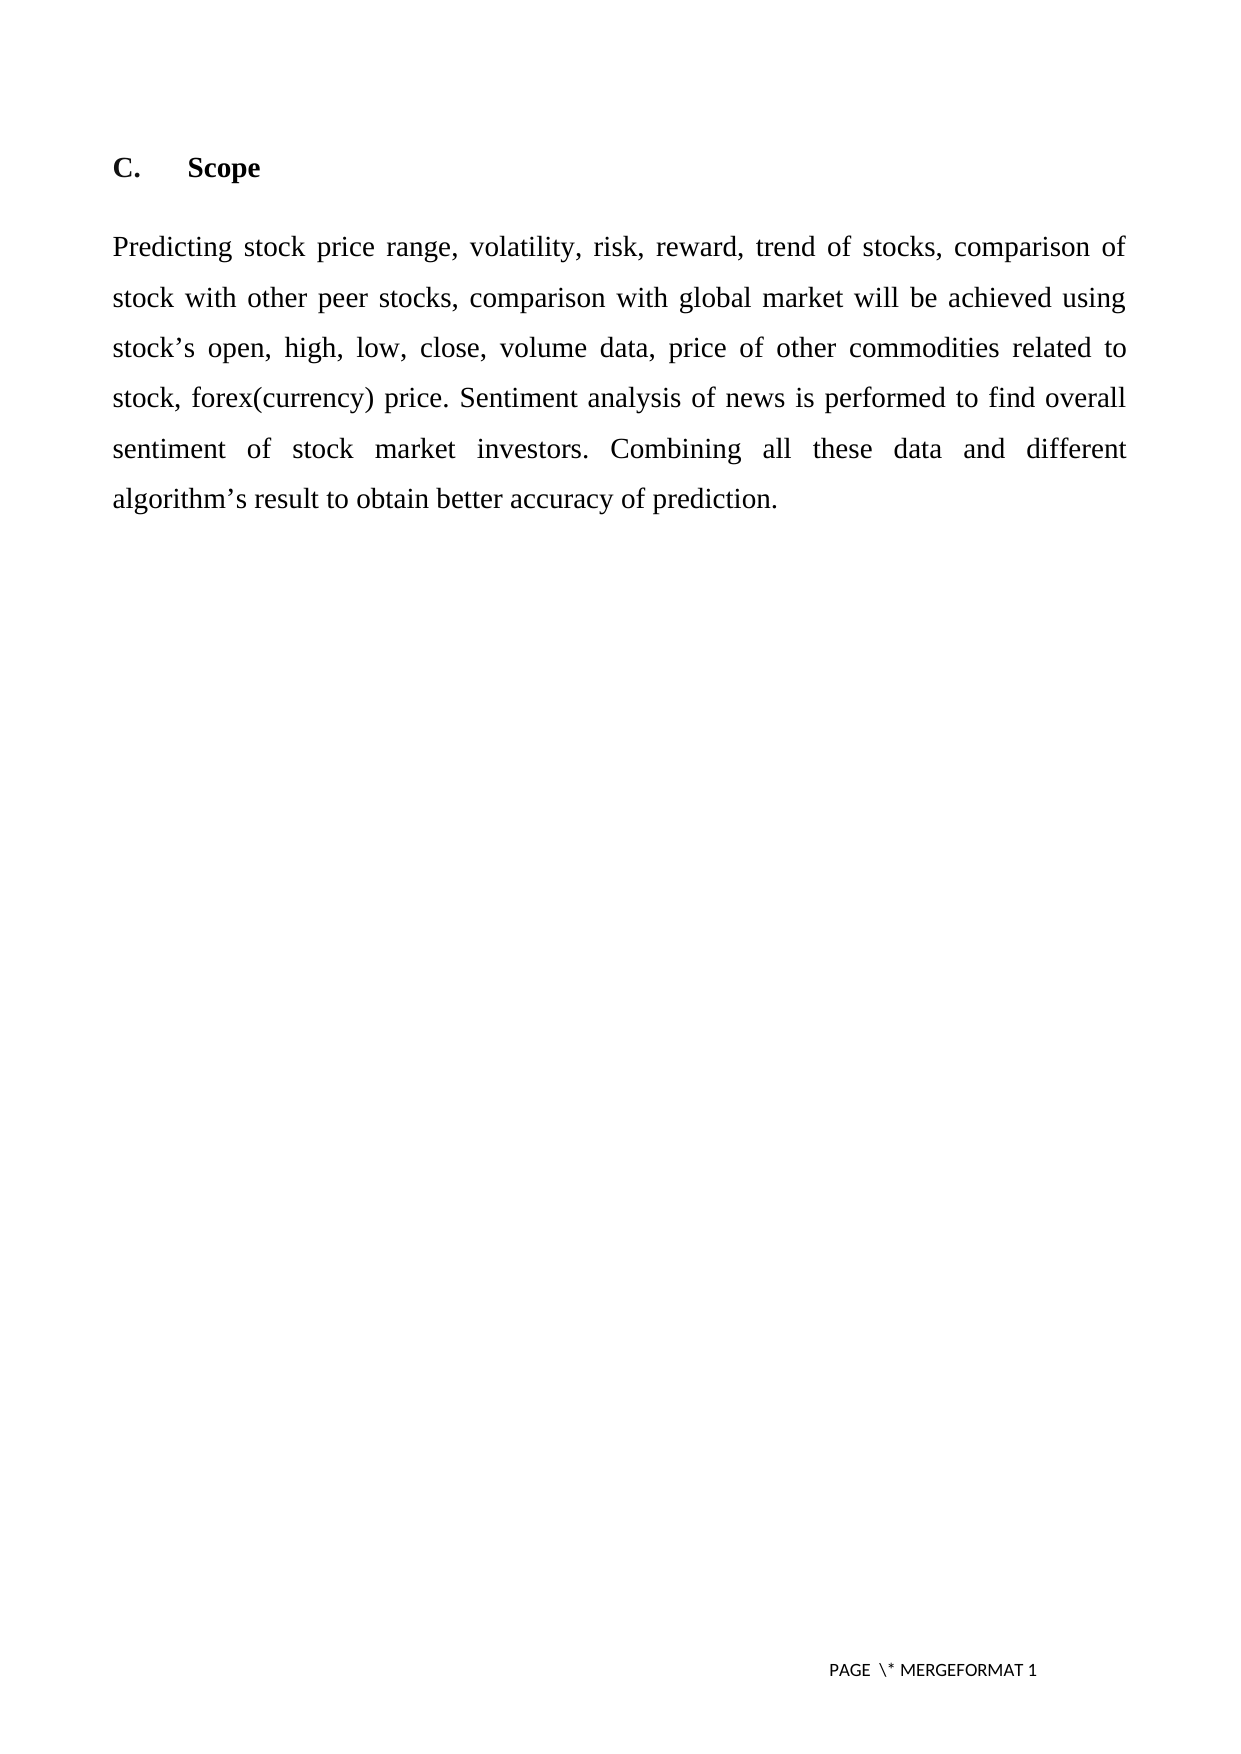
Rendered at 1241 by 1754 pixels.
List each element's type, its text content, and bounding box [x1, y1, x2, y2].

list Scope [187, 150, 1128, 183]
text Predicting stock price range, volatility, risk, reward, trend of stocks, comparison of stock with other peer stocks, comparison with global market will be achieved using stock’s open, high, low, close, volume data, price of other commodities related to stock, forex(currency) price. Sentiment analysis of news is performed to find overall sentiment of stock market investors. Combining all these data and different algorithm’s result to obtain better accuracy of prediction. [112, 229, 1128, 514]
